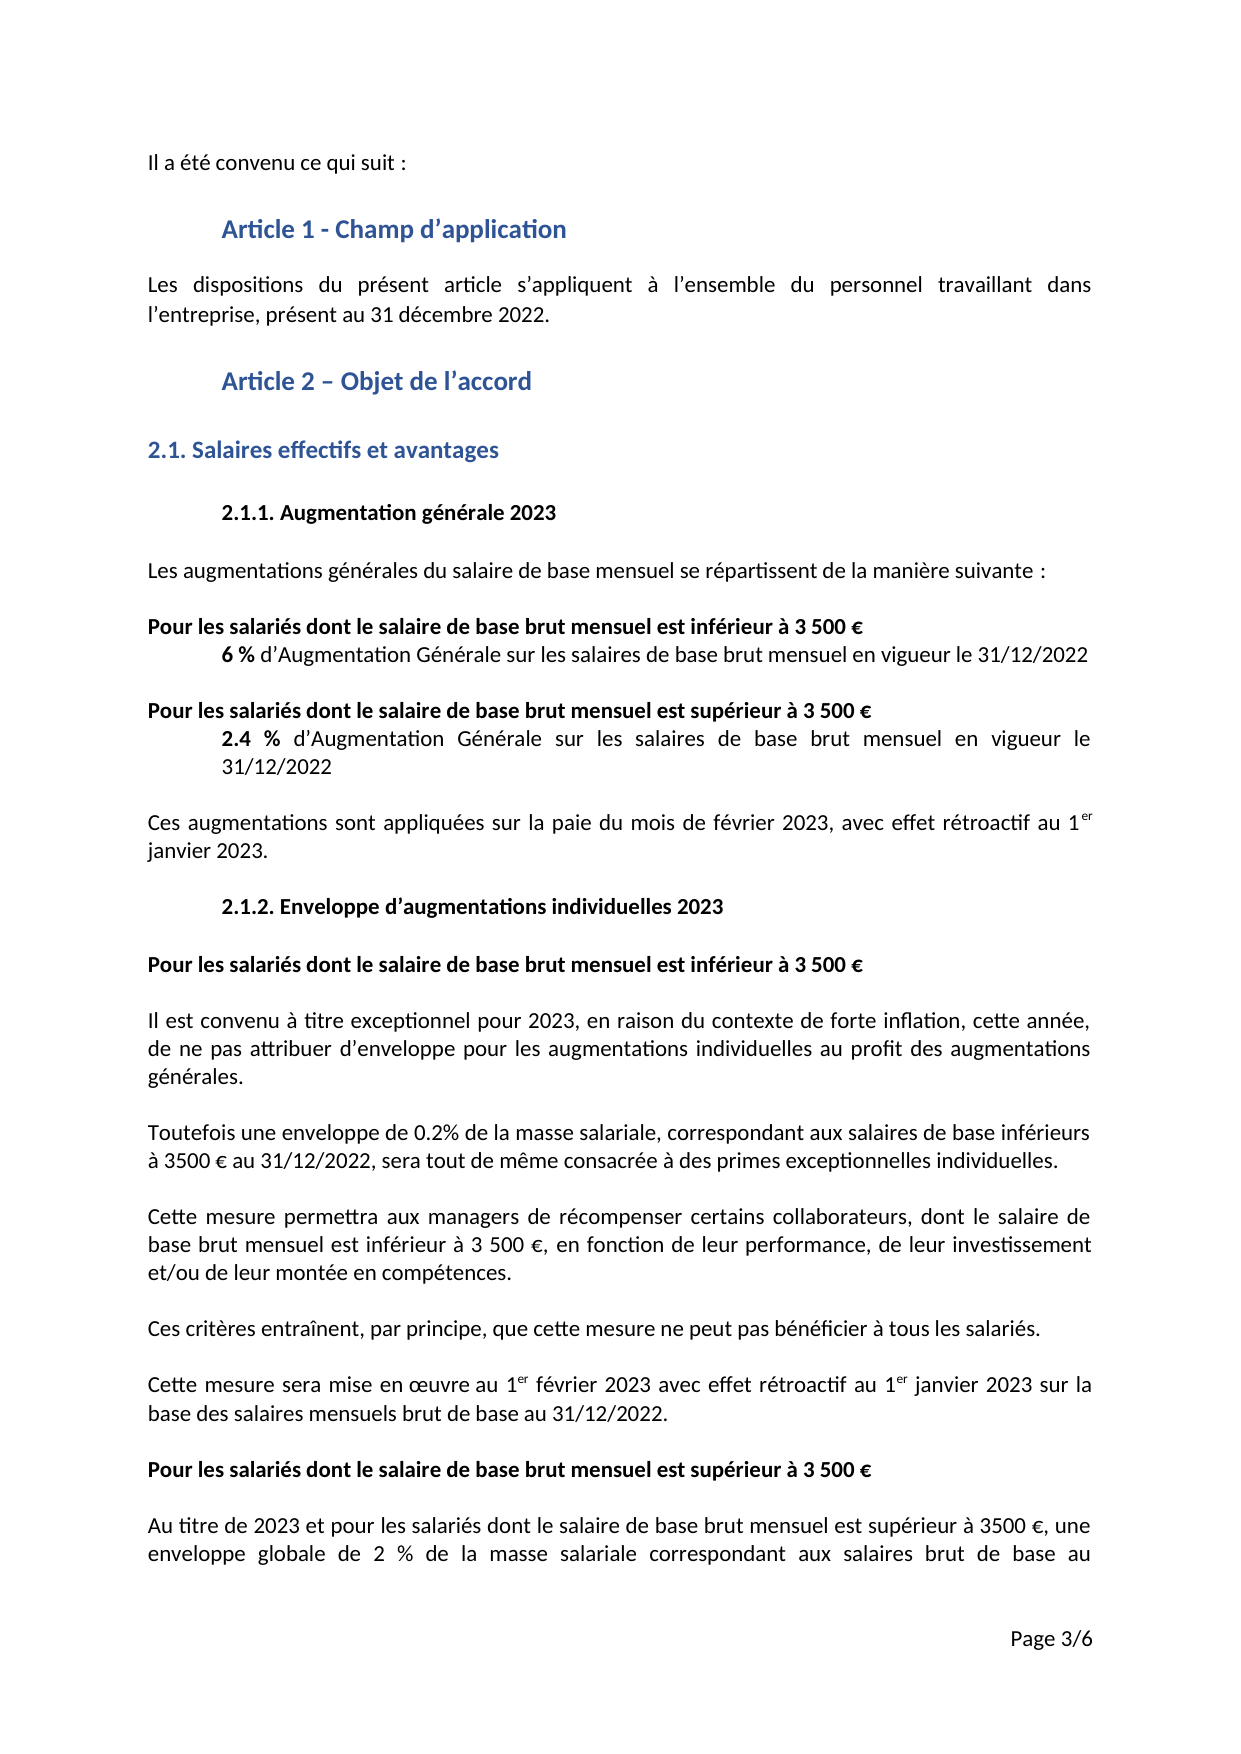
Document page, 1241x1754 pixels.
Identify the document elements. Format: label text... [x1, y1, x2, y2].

subtitle Article 2 – Objet de l’accord [148, 364, 1093, 397]
text 2.1.1. Augmentation générale 2023 [148, 498, 1093, 526]
text Ces critères entraînent, par principe, que cette mesure ne peut pas bénéficier à tous les salariés. [148, 1314, 1093, 1343]
text 2.1.2. Enveloppe d’augmentations individuelles 2023 [221, 892, 1093, 920]
text Ces augmentations sont appliquées sur la paie du mois de février 2023, avec effet rétroactif au 1er janvier 2023. [148, 808, 1093, 864]
text Pour les salariés dont le salaire de base brut mensuel est inférieur à 3 500 € [148, 612, 1093, 640]
text Les augmentations générales du salaire de base mensuel se répartissent de la manière suivante : [148, 528, 1093, 584]
text Pour les salariés dont le salaire de base brut mensuel est inférieur à 3 500 € [148, 950, 1093, 978]
text 6 % d’Augmentation Générale sur les salaires de base brut mensuel en vigueur le 31/12/2022 [221, 640, 1093, 668]
text Pour les salariés dont le salaire de base brut mensuel est supérieur à 3 500 € [148, 696, 1093, 724]
text Cette mesure permettra aux managers de récompenser certains collaborateurs, dont le salaire de base brut mensuel est inférieur à 3 500 €, en fonction de leur performance, de leur investissement et/ou de leur montée en compétences. [148, 1202, 1093, 1287]
subtitle Article 1 - Champ d’application [148, 212, 1093, 245]
text Pour les salariés dont le salaire de base brut mensuel est supérieur à 3 500 € [148, 1455, 1093, 1483]
subtitle 2.1. Salaires effectifs et avantages [148, 434, 1093, 465]
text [148, 1511, 1093, 1567]
text Il est convenu à titre exceptionnel pour 2023, en raison du contexte de forte inflation, cette année, de ne pas attribuer d’enveloppe pour les augmentations individuelles au profit des augmentations générales. [148, 1006, 1093, 1090]
text Toutefois une enveloppe de 0.2% de la masse salariale, correspondant aux salaires de base inférieurs à 3500 € au 31/12/2022, sera tout de même consacrée à des primes exceptionnelles individuelles. [148, 1118, 1093, 1174]
text Les dispositions du présent article s’appliquent à l’ensemble du personnel travaillant dans l’entreprise, présent au 31 décembre 2022. [148, 270, 1093, 328]
text Il a été convenu ce qui suit : [148, 148, 1093, 176]
text 2.4 % d’Augmentation Générale sur les salaires de base brut mensuel en vigueur le 31/12/2022 [221, 724, 1093, 780]
